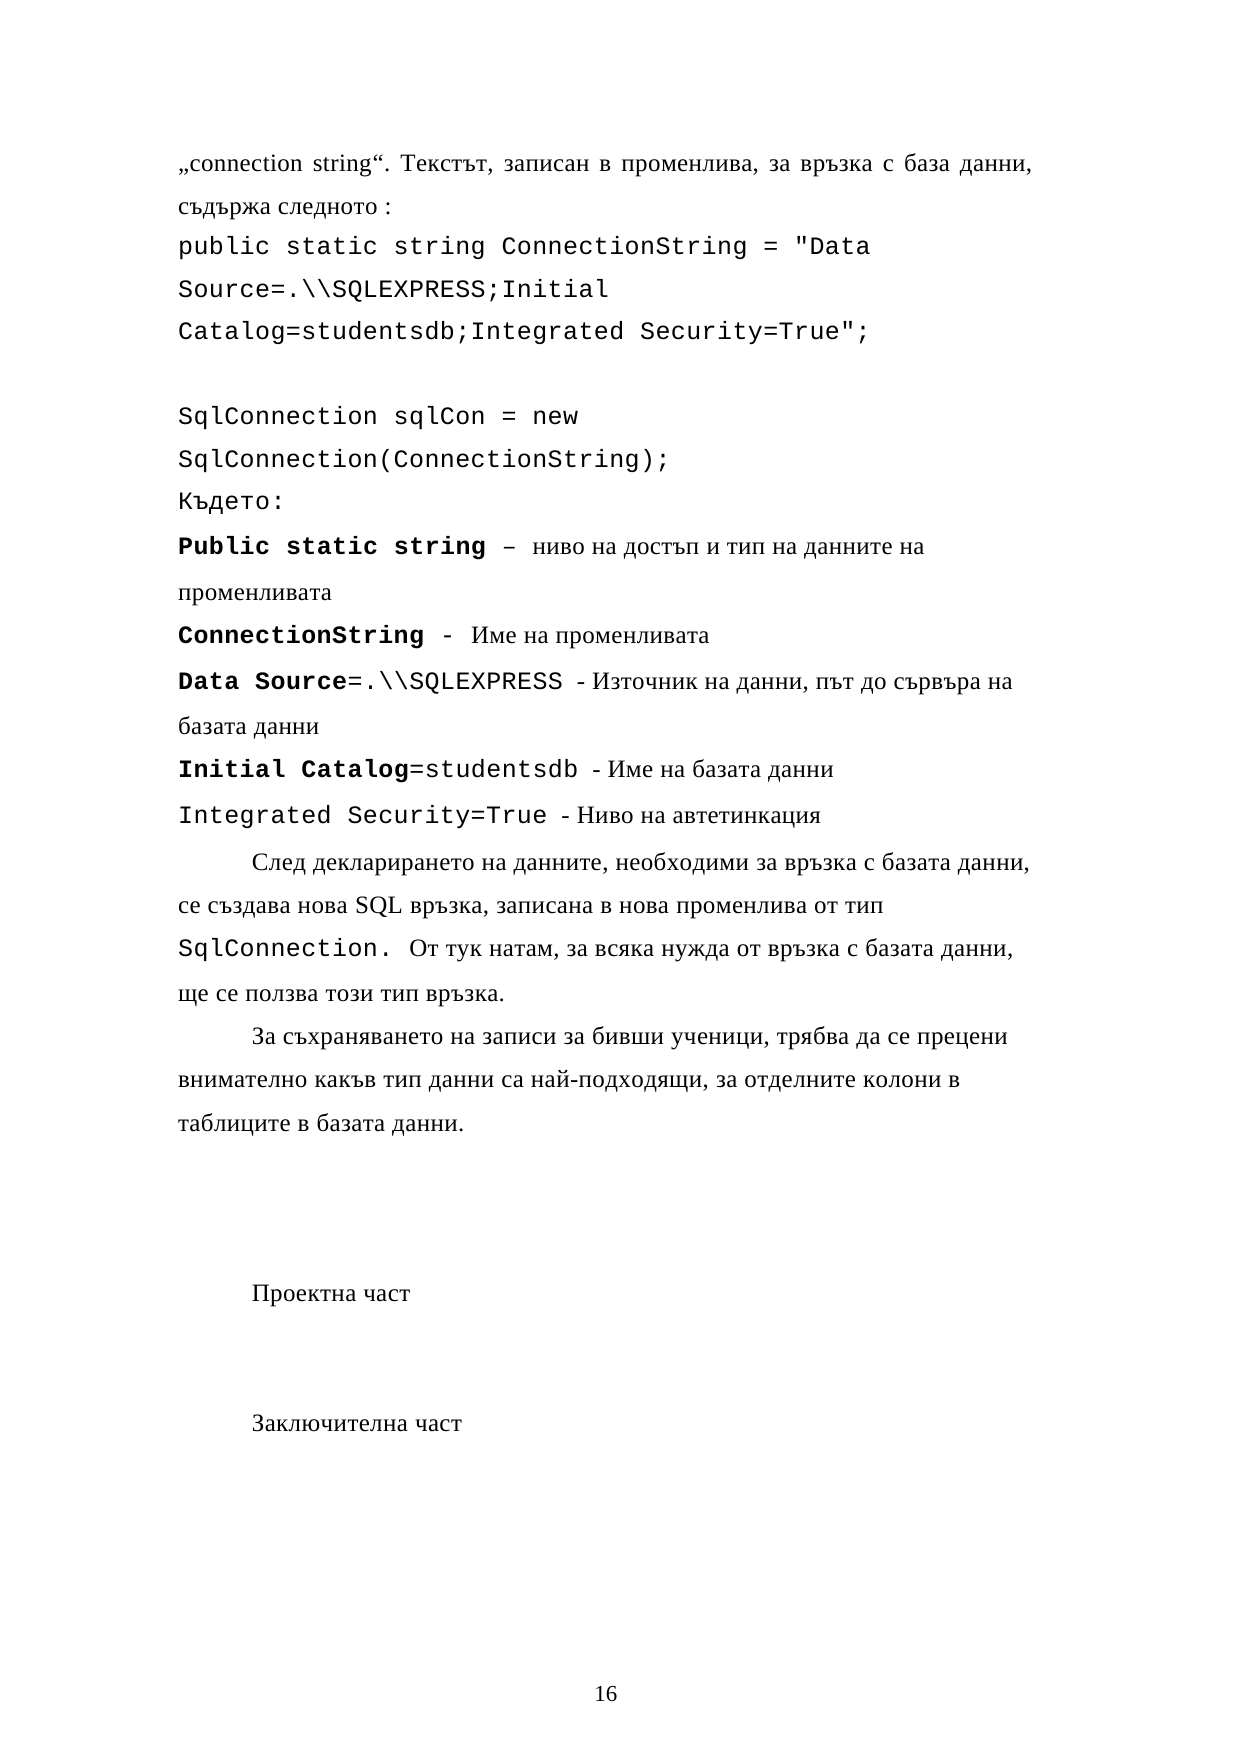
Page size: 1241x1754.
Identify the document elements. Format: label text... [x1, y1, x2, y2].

text Integrated Security=True - Ниво на автетинкация [178, 801, 1033, 831]
text За съхраняването на записи за бивши ученици, трябва да се прецени внимателно какъв тип данни са най-подходящи, за отделните колони в таблиците в базата данни. [178, 1021, 1033, 1136]
text Initial Catalog=studentsdb - Име на базата данни [178, 754, 1033, 785]
text Data Source=.\\SQLEXPRESS - Източник на данни, път до сървъра на базата данни [178, 666, 1033, 740]
text Заключителна част [178, 1408, 1033, 1436]
text Public static string – ниво на достъп и тип на данните на променливата [178, 531, 1033, 605]
text Проектна част [178, 1278, 1033, 1307]
text След декларирането на данните, необходими за връзка с базата данни, се създава нова SQL връзка, записана в нова променлива от тип SqlConnection. От тук натам, за всяка нужда от връзка с базата данни, ще се ползва този тип връзка. [178, 847, 1033, 1007]
text ConnectionString - Име на променливата [178, 620, 1033, 651]
text SqlConnection sqlCon = new SqlConnection(ConnectionString); [178, 404, 1033, 475]
text public static string ConnectionString = "Data Source=.\\SQLEXPRESS;Initial Catalog=studentsdb;Integrated Security=True"; [178, 234, 1033, 347]
text Където: [178, 489, 1033, 517]
